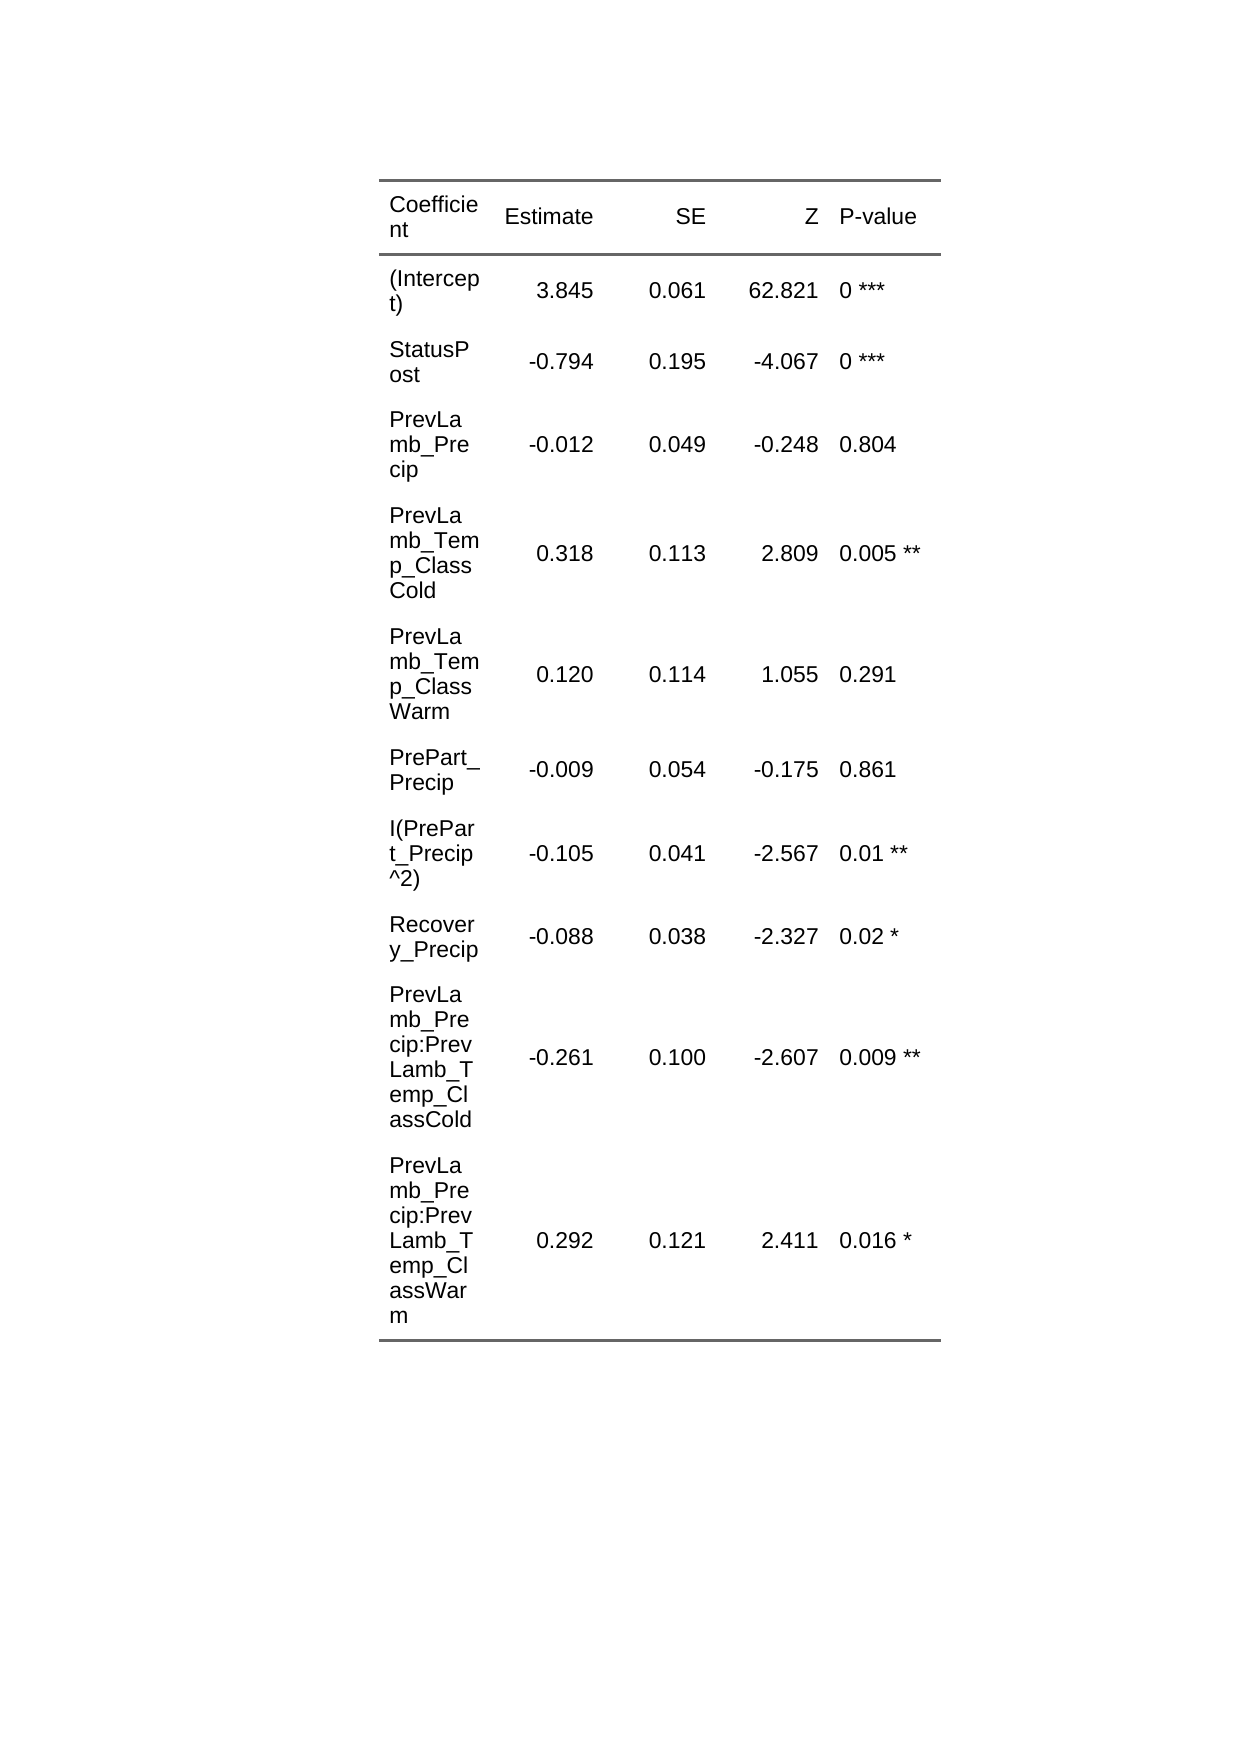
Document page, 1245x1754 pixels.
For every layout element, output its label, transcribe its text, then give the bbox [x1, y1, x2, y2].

table_cell -2.327 [716, 902, 829, 972]
table_cell 0.100 [604, 973, 716, 1143]
table_cell -0.088 [491, 902, 604, 972]
table_cell 0.121 [604, 1143, 716, 1339]
table_cell -4.067 [716, 327, 829, 397]
table_cell (Intercept) [379, 256, 491, 327]
table_cell 0.061 [604, 256, 716, 327]
table_cell 0.054 [604, 735, 716, 806]
table_cell 0.038 [604, 902, 716, 972]
table_header Coefficient [379, 182, 491, 253]
table_cell 0.005 ** [829, 493, 941, 614]
table_cell 0.009 ** [829, 973, 941, 1143]
table_cell 0.02 * [829, 902, 941, 972]
table_header Estimate [491, 182, 604, 253]
table_cell 0.120 [491, 614, 604, 735]
table_cell 0 *** [829, 327, 941, 397]
table_cell PrevLamb_Precip [379, 398, 491, 493]
table_cell 0.861 [829, 735, 941, 806]
table_cell 0.804 [829, 398, 941, 493]
table_cell 0.016 * [829, 1143, 941, 1339]
table_cell -0.248 [716, 398, 829, 493]
table_cell Recovery_Precip [379, 902, 491, 972]
table_cell PrevLamb_Precip:PrevLamb_Temp_ClassWarm [379, 1143, 491, 1339]
table_cell I(PrePart_Precip^2) [379, 806, 491, 902]
table_cell PrevLamb_Precip:PrevLamb_Temp_ClassCold [379, 973, 491, 1143]
table_cell -2.607 [716, 973, 829, 1143]
table_cell PrevLamb_Temp_ClassWarm [379, 614, 491, 735]
table_cell 0.041 [604, 806, 716, 902]
table_header P-value [829, 182, 941, 253]
table_header Z [716, 182, 829, 253]
table_cell -0.175 [716, 735, 829, 806]
table_cell 0.195 [604, 327, 716, 397]
table_cell -0.009 [491, 735, 604, 806]
table_cell -0.261 [491, 973, 604, 1143]
table_cell 0.318 [491, 493, 604, 614]
table_cell 1.055 [716, 614, 829, 735]
table_cell 0.01 ** [829, 806, 941, 902]
table_cell -0.105 [491, 806, 604, 902]
table_cell PrePart_Precip [379, 735, 491, 806]
table_cell PrevLamb_Temp_ClassCold [379, 493, 491, 614]
table_cell 2.411 [716, 1143, 829, 1339]
table_header SE [604, 182, 716, 253]
table_cell 0 *** [829, 256, 941, 327]
table_cell 0.291 [829, 614, 941, 735]
table_cell 0.292 [491, 1143, 604, 1339]
table_cell -2.567 [716, 806, 829, 902]
table_cell StatusPost [379, 327, 491, 397]
table_cell 0.113 [604, 493, 716, 614]
table_cell 3.845 [491, 256, 604, 327]
table_cell 0.114 [604, 614, 716, 735]
table_cell 0.049 [604, 398, 716, 493]
table_cell 2.809 [716, 493, 829, 614]
table_cell 62.821 [716, 256, 829, 327]
table_cell -0.794 [491, 327, 604, 397]
table_cell -0.012 [491, 398, 604, 493]
